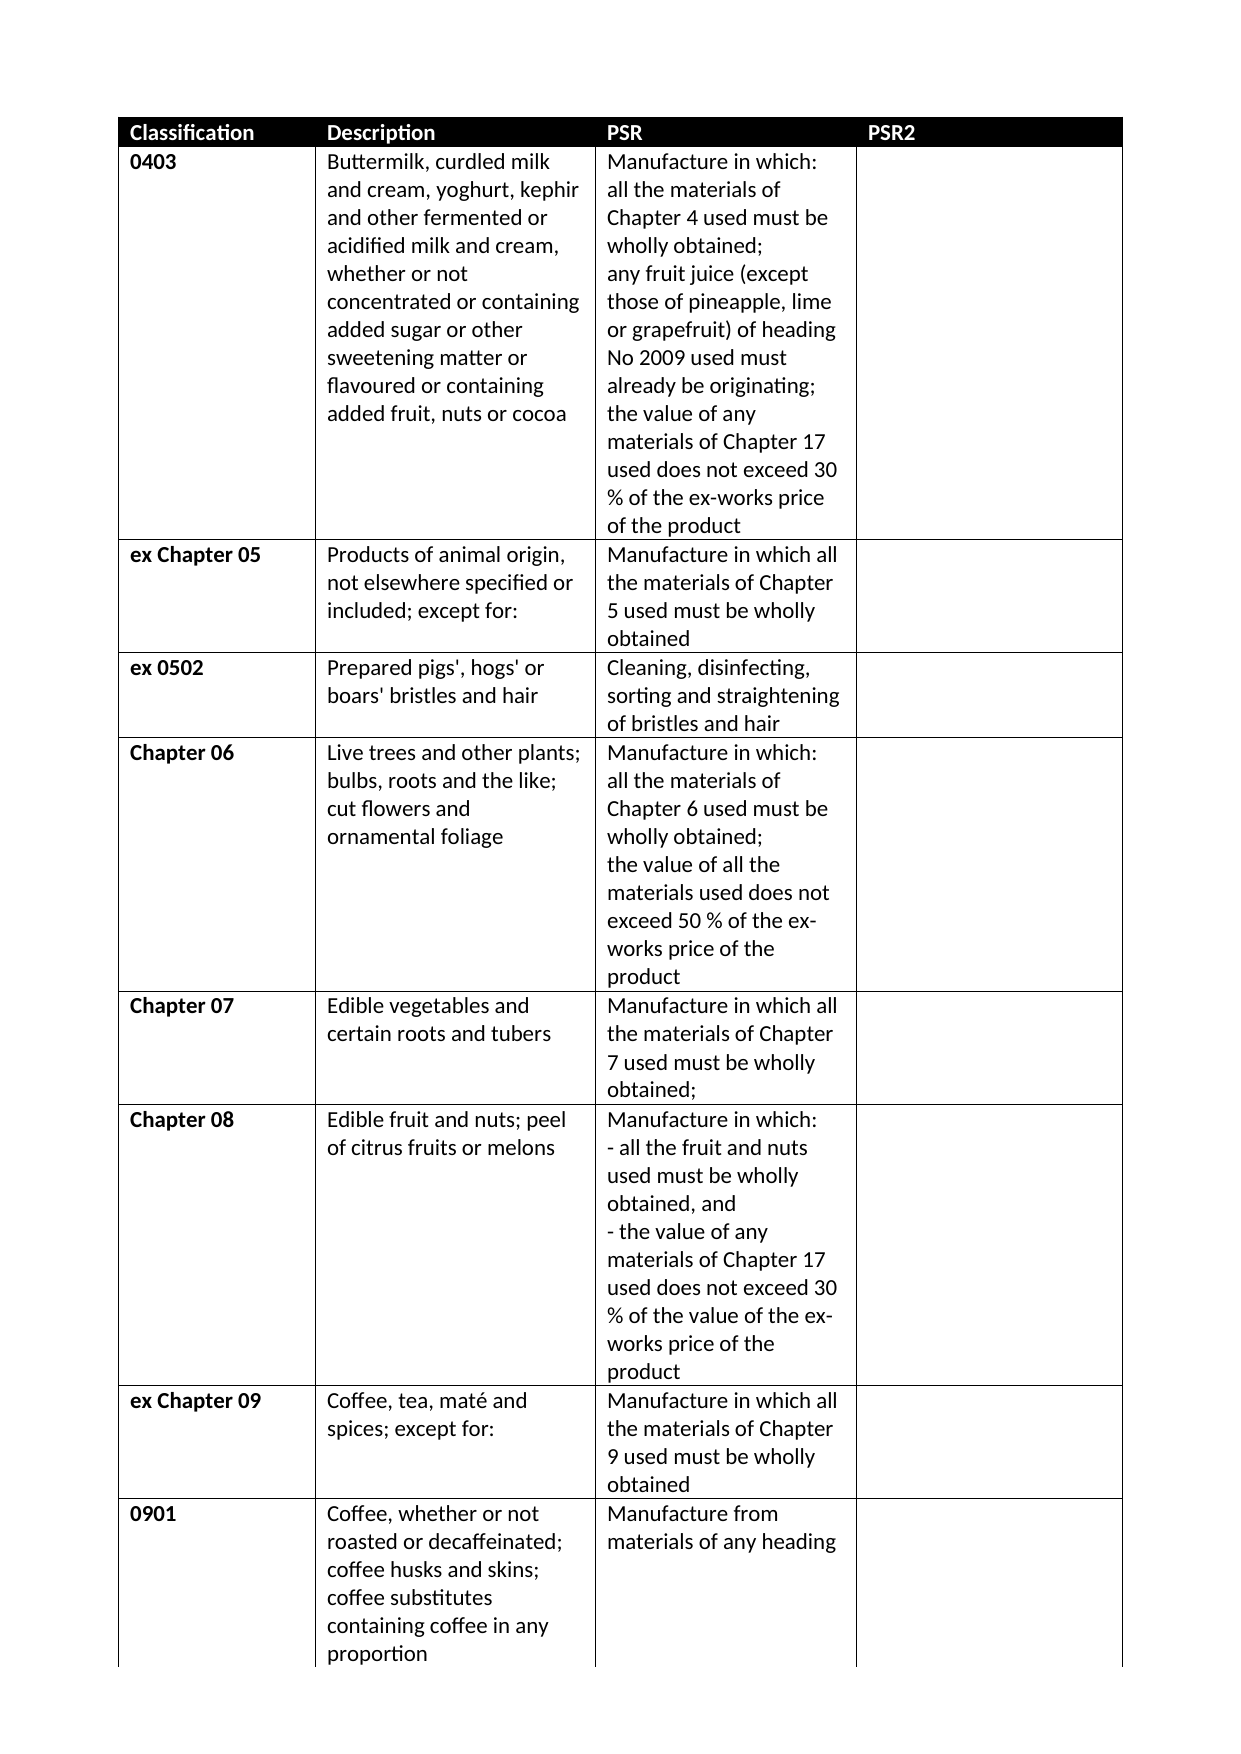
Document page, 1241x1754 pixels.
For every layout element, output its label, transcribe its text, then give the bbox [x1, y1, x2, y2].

table_cell Prepared pigs', hogs' or boars' bristles and hair [316, 653, 595, 737]
table_header PSR2 [857, 118, 1122, 146]
table_header Description [316, 118, 595, 146]
table_cell Buttermilk, curdled milk and cream, yoghurt, kephir and other fermented or acidified milk and cream, whether or not concentrated or containing added sugar or other sweetening matter or flavoured or containing added fruit, nuts or cocoa [316, 147, 595, 539]
table_cell [857, 738, 1122, 991]
table_cell Manufacture in which: all the materials of Chapter 6 used must be wholly obtained; the value of all the materials used does not exceed 50 % of the ex-works price of the product [596, 738, 856, 991]
table_cell [857, 653, 1122, 737]
table_cell Products of animal origin, not elsewhere specified or included; except for: [316, 540, 595, 652]
table_cell 0403 [119, 147, 315, 539]
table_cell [596, 1499, 856, 1667]
table_cell Cleaning, disinfecting, sorting and straightening of bristles and hair [596, 653, 856, 737]
table_cell Manufacture in which: - all the fruit and nuts used must be wholly obtained, and - the value of any materials of Chapter 17 used does not exceed 30 % of the value of the ex-works price of the product [596, 1105, 856, 1385]
table_cell Coffee, whether or not roasted or decaffeinated; coffee husks and skins; coffee substitutes containing coffee in any proportion [316, 1499, 595, 1667]
table_cell [857, 1105, 1122, 1385]
table_cell [857, 992, 1122, 1104]
table_cell 0901 [119, 1499, 315, 1667]
table_cell [857, 540, 1122, 652]
table_cell [857, 1499, 1122, 1667]
table_cell Chapter 06 [119, 738, 315, 991]
table_header PSR [596, 118, 856, 146]
table_cell ex Chapter 05 [119, 540, 315, 652]
table_cell ex Chapter 09 [119, 1386, 315, 1498]
table_cell Live trees and other plants; bulbs, roots and the like; cut flowers and ornamental foliage [316, 738, 595, 991]
table_cell Manufacture in which: all the materials of Chapter 4 used must be wholly obtained; any fruit juice (except those of pineapple, lime or grapefruit) of heading No 2009 used must already be originating; the value of any materials of Chapter 17 used does not exceed 30 % of the ex-works price of the product [596, 147, 856, 539]
table_cell Manufacture in which all the materials of Chapter 5 used must be wholly obtained [596, 540, 856, 652]
table_cell Manufacture in which all the materials of Chapter 7 used must be wholly obtained; [596, 992, 856, 1104]
table_header Classification [119, 118, 315, 146]
table_cell Chapter 08 [119, 1105, 315, 1385]
table_cell Chapter 07 [119, 992, 315, 1104]
table_cell ex 0502 [119, 653, 315, 737]
table_cell Coffee, tea, maté and spices; except for: [316, 1386, 595, 1498]
table_cell Manufacture in which all the materials of Chapter 9 used must be wholly obtained [596, 1386, 856, 1498]
table_cell [857, 147, 1122, 539]
table_cell [857, 1386, 1122, 1498]
table_cell Edible vegetables and certain roots and tubers [316, 992, 595, 1104]
table_cell Edible fruit and nuts; peel of citrus fruits or melons [316, 1105, 595, 1385]
